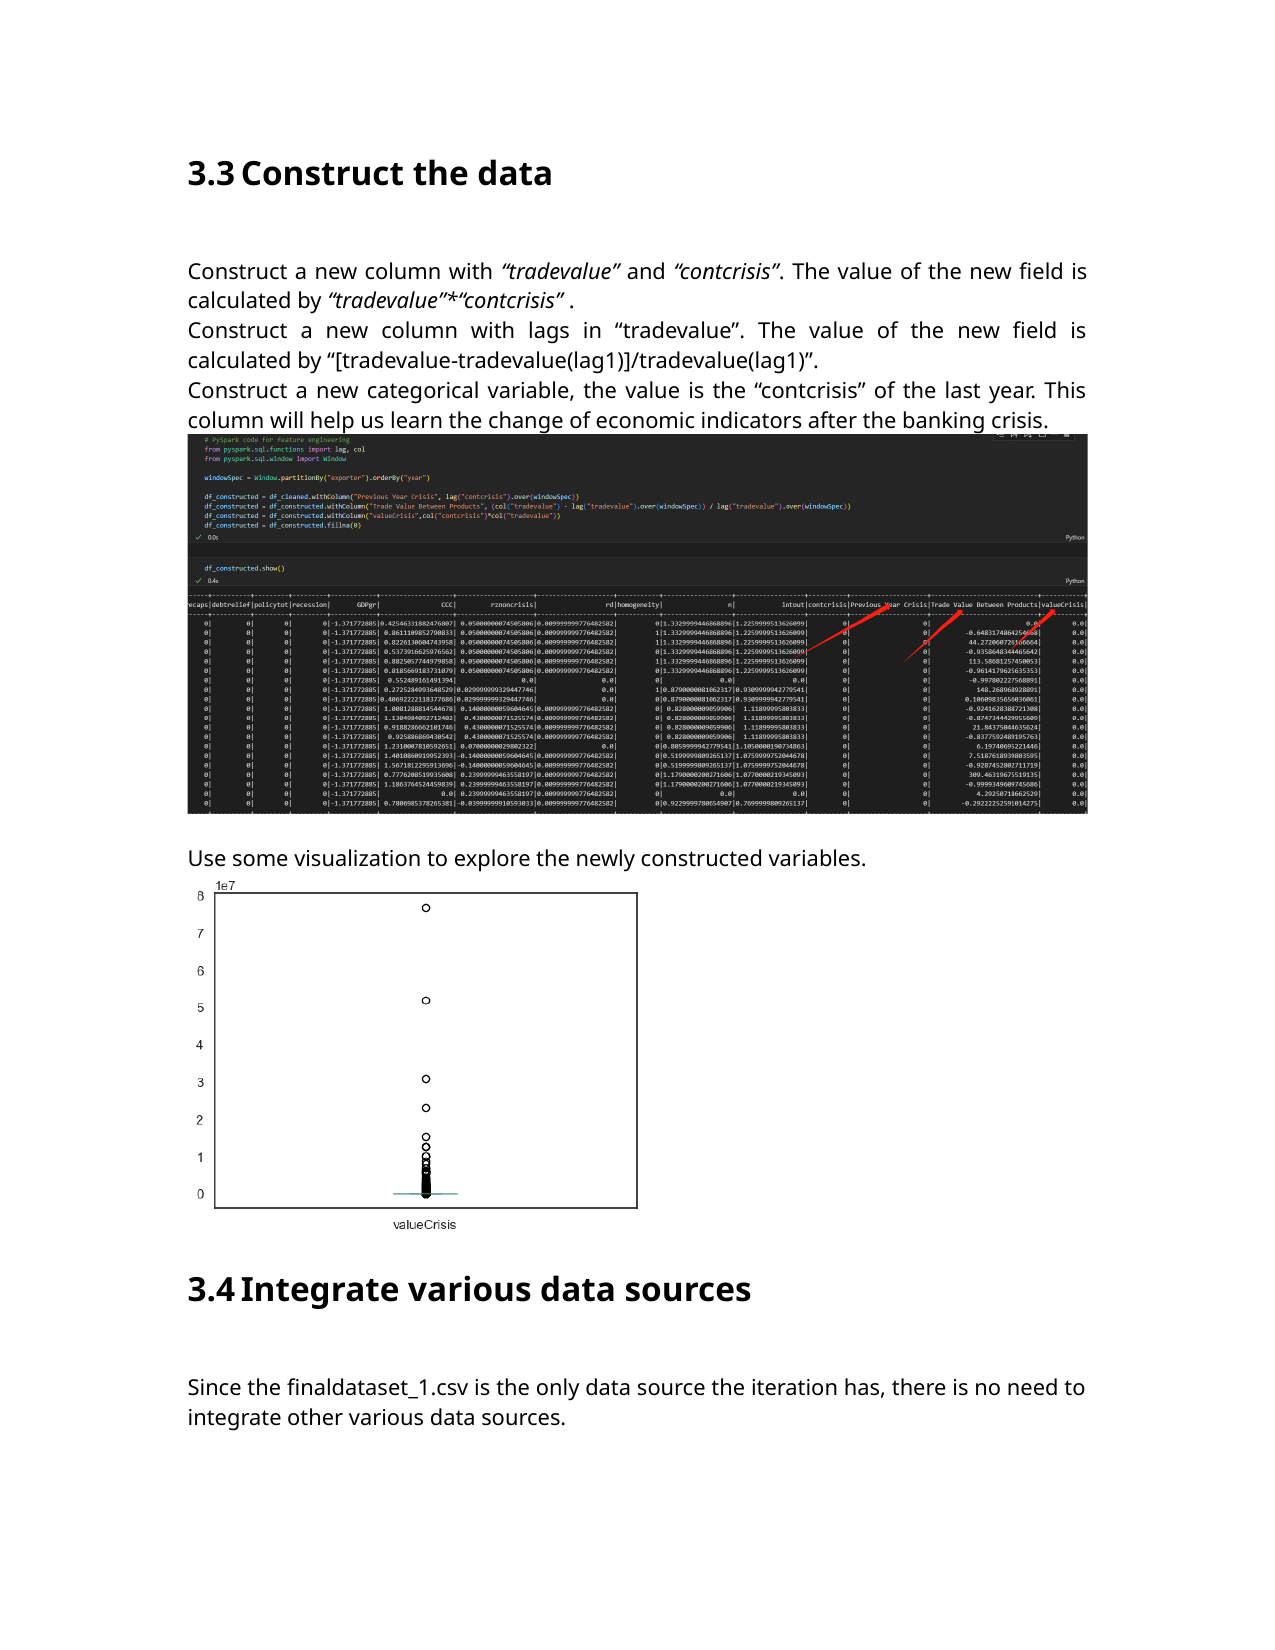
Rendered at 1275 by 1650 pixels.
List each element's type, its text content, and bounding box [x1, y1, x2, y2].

text Since the finaldataset_1.csv is the only data source the iteration has, there is no need to integrate other various data sources. [187, 1372, 1087, 1431]
text Construct a new column with lags in “tradevalue”. The value of the new field is calculated by “[tradevalue-tradevalue(lag1)]/tradevalue(lag1)”. [187, 315, 1087, 375]
text Construct a new column with “tradevalue” and “contcrisis”. The value of the new field is calculated by “tradevalue”*“contcrisis” . [187, 256, 1087, 315]
picture [187, 873, 644, 1239]
picture [187, 434, 1088, 814]
text Use some visualization to explore the newly constructed variables. [187, 843, 1087, 873]
text Construct a new categorical variable, the value is the “contcrisis” of the last year. This column will help us learn the change of economic indicators after the banking crisis. [187, 375, 1087, 434]
subtitle Construct the data [187, 150, 1087, 195]
subtitle Integrate various data sources [187, 1266, 1087, 1311]
